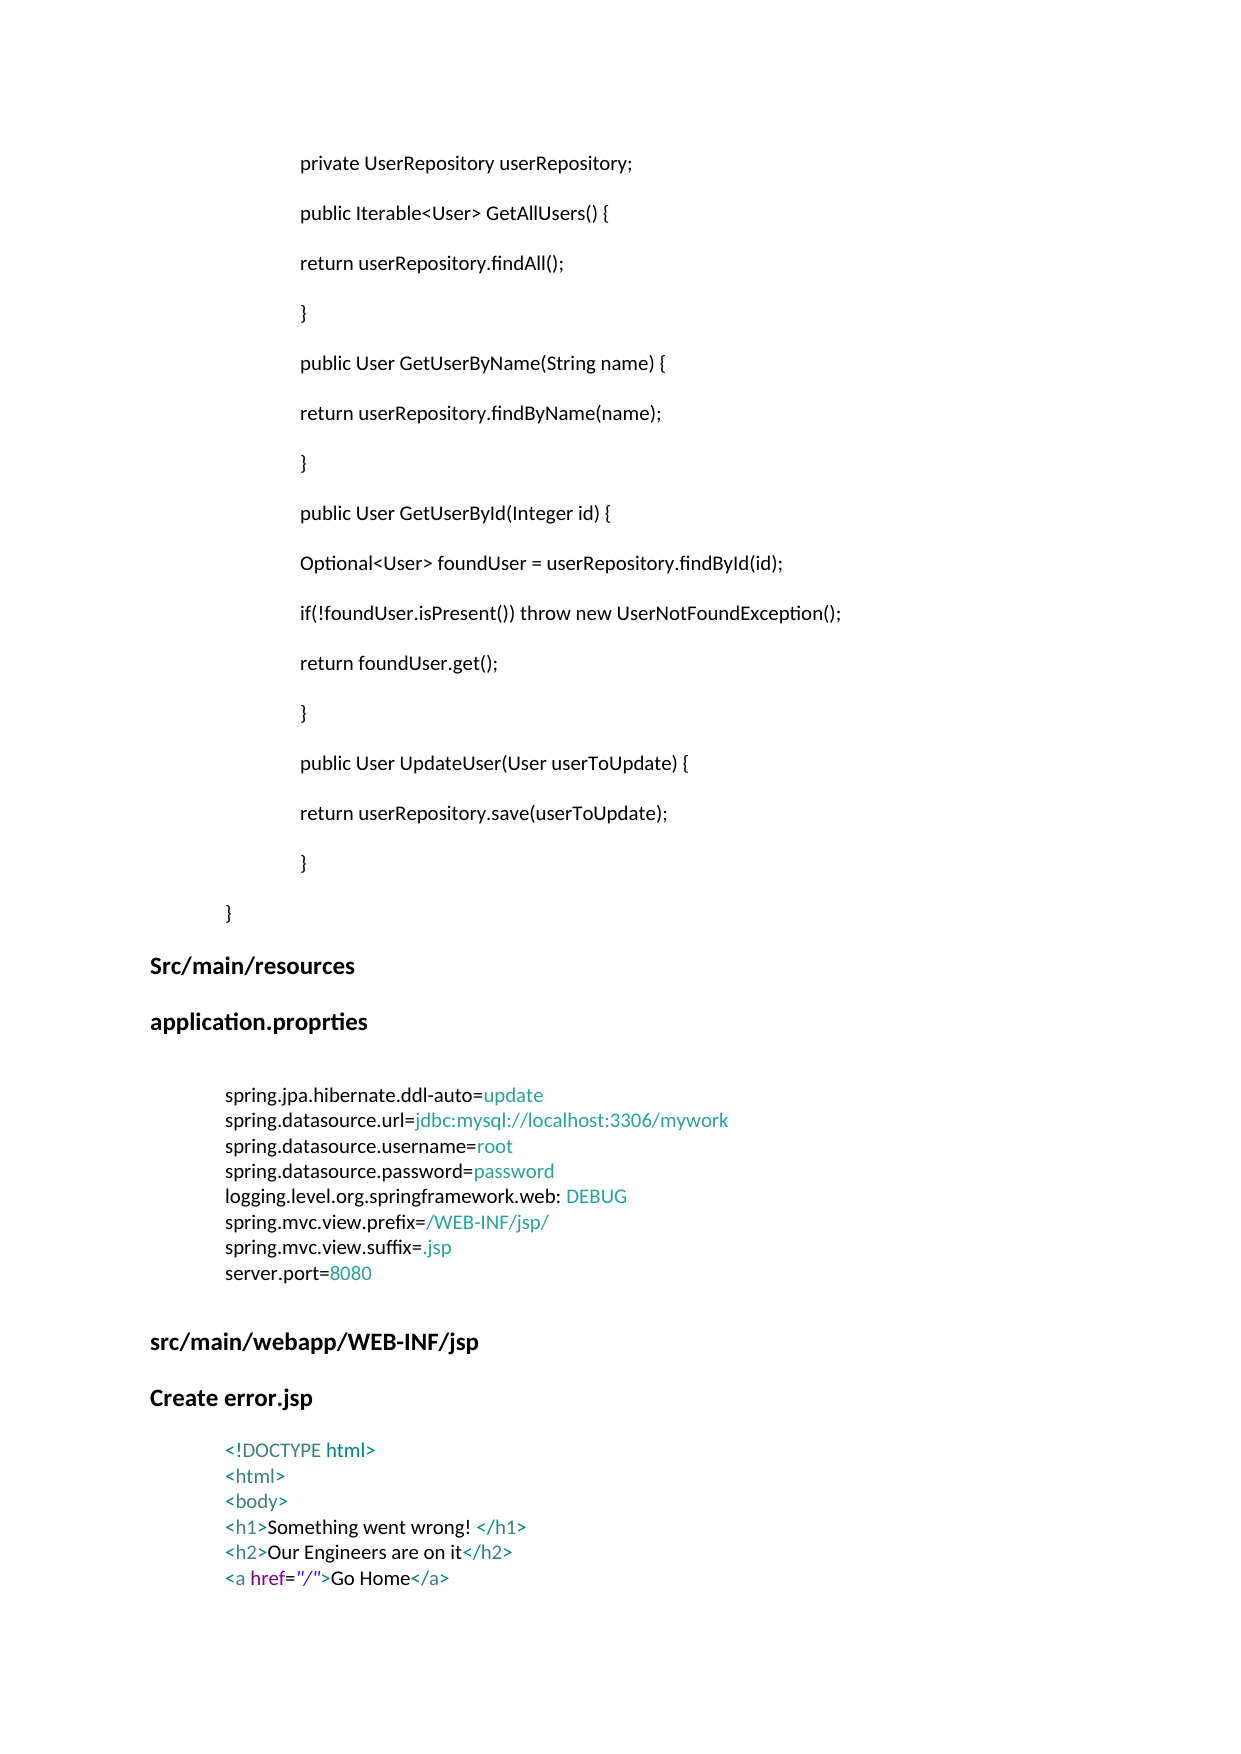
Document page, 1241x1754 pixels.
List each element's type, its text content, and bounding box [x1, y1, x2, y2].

text spring.datasource.username=root [225, 1133, 1090, 1158]
text } [225, 900, 1090, 925]
text } [225, 850, 1090, 875]
text public User UpdateUser(User userToUpdate) { [225, 750, 1090, 775]
text return userRepository.findByName(name); [225, 400, 1090, 425]
text spring.datasource.url=jdbc:mysql://localhost:3306/mywork [225, 1107, 1090, 1133]
text <h1>Something went wrong! </h1> [225, 1514, 1090, 1539]
text application.proprties [150, 1006, 1090, 1036]
text src/main/webapp/WEB-INF/jsp [150, 1326, 1090, 1356]
text return userRepository.save(userToUpdate); [225, 800, 1090, 825]
text spring.jpa.hibernate.ddl-auto=update [225, 1082, 1090, 1107]
text spring.mvc.view.suffix=.jsp [225, 1234, 1090, 1260]
text return foundUser.get(); [225, 650, 1090, 675]
text logging.level.org.springframework.web: DEBUG [225, 1184, 1090, 1209]
text return userRepository.findAll(); [225, 250, 1090, 275]
text Src/main/resources [150, 950, 1090, 981]
text server.port=8080 [225, 1260, 1090, 1285]
text <body> [225, 1488, 1090, 1514]
text spring.datasource.password=password [225, 1158, 1090, 1184]
text <a href="/">Go Home</a> [225, 1565, 1090, 1590]
text } [225, 700, 1090, 725]
text Create error.jsp [150, 1382, 1090, 1412]
text } [225, 450, 1090, 475]
text Optional<User> foundUser = userRepository.findById(id); [225, 550, 1090, 575]
text <!DOCTYPE html> [225, 1438, 1090, 1463]
text public User GetUserByName(String name) { [225, 350, 1090, 375]
text public Iterable<User> GetAllUsers() { [225, 200, 1090, 225]
text public User GetUserById(Integer id) { [225, 500, 1090, 525]
text <html> [225, 1463, 1090, 1488]
text if(!foundUser.isPresent()) throw new UserNotFoundException(); [225, 600, 1090, 625]
text private UserRepository userRepository; [225, 150, 1090, 175]
text spring.mvc.view.prefix=/WEB-INF/jsp/ [225, 1209, 1090, 1234]
text } [225, 300, 1090, 325]
text <h2>Our Engineers are on it</h2> [225, 1539, 1090, 1565]
